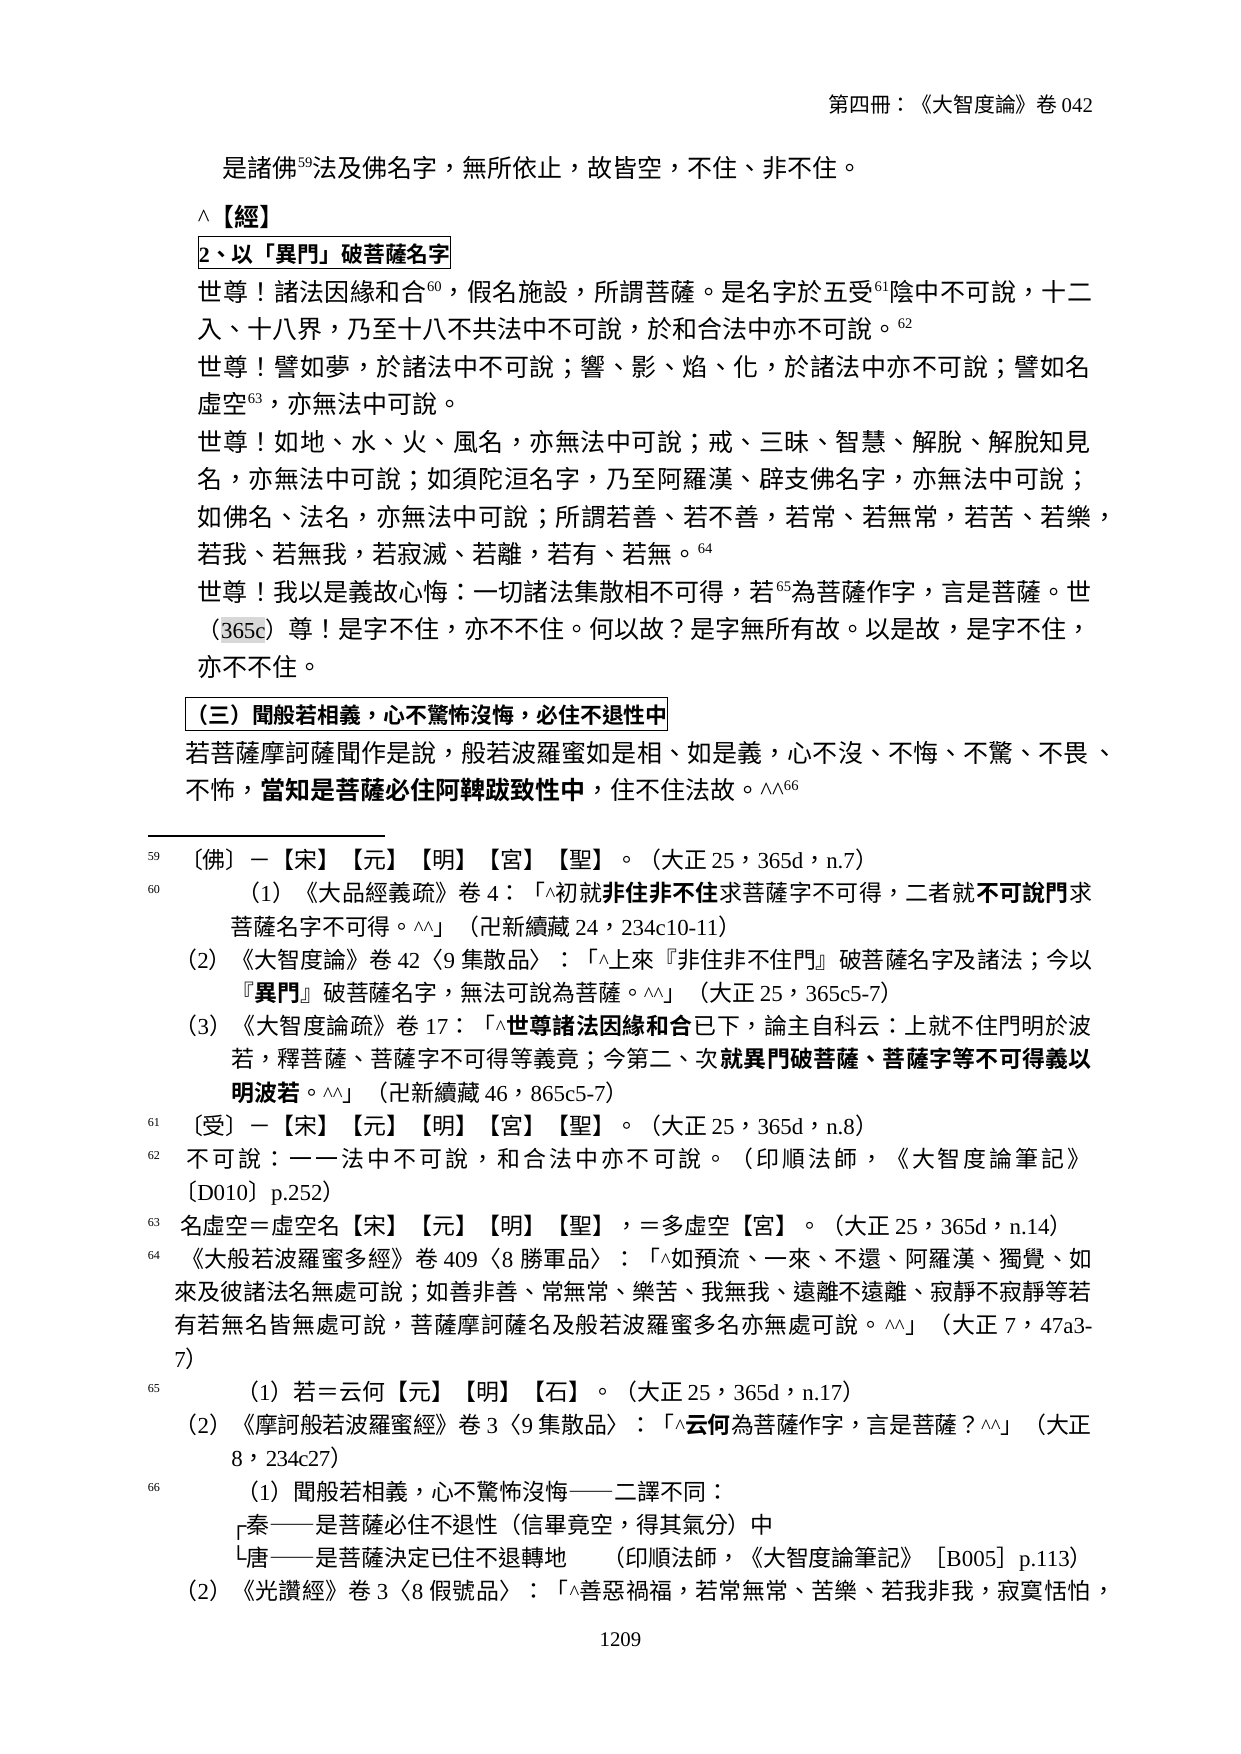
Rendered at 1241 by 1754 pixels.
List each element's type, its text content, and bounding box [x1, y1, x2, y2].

text 是諸佛法及佛名字，無所依止，故皆空，不住、非不住。 [223, 148, 1092, 185]
text 世尊！諸法因緣和合，假名施設，所謂菩薩。是名字於五受陰中不可說，十二入、十八界，乃至十八不共法中不可說，於和合法中亦不可說。 [198, 271, 1092, 346]
text 世尊！譬如夢，於諸法中不可說；響、影、焰、化，於諸法中亦不可說；譬如名虛空，亦無法中可說。 [198, 346, 1092, 421]
text 世尊！如地、水、火、風名，亦無法中可說；戒、三昧、智慧、解脫、解脫知見名，亦無法中可說；如須陀洹名字，乃至阿羅漢、辟支佛名字，亦無法中可說；如佛名、法名，亦無法中可說；所謂若善、若不善，若常、若無常，若苦、若樂，若我、若無我，若寂滅、若離，若有、若無。 [198, 421, 1092, 571]
text （三）聞般若相義，心不驚怖沒悔，必住不退性中 [185, 695, 1092, 733]
text 若菩薩摩訶薩聞作是說，般若波羅蜜如是相、如是義，心不沒、不悔、不驚、不畏、不怖，當知是菩薩必住阿鞞跋致性中，住不住法故。^^ [185, 733, 1092, 808]
text 2、以「異門」破菩薩名字 [198, 234, 1092, 271]
text ^【經】 [198, 196, 1092, 234]
text 世尊！我以是義故心悔：一切諸法集散相不可得，若為菩薩作字，言是菩薩。世（）尊！是字不住，亦不不住。何以故？是字無所有故。以是故，是字不住，亦不不住。 [198, 571, 1092, 684]
